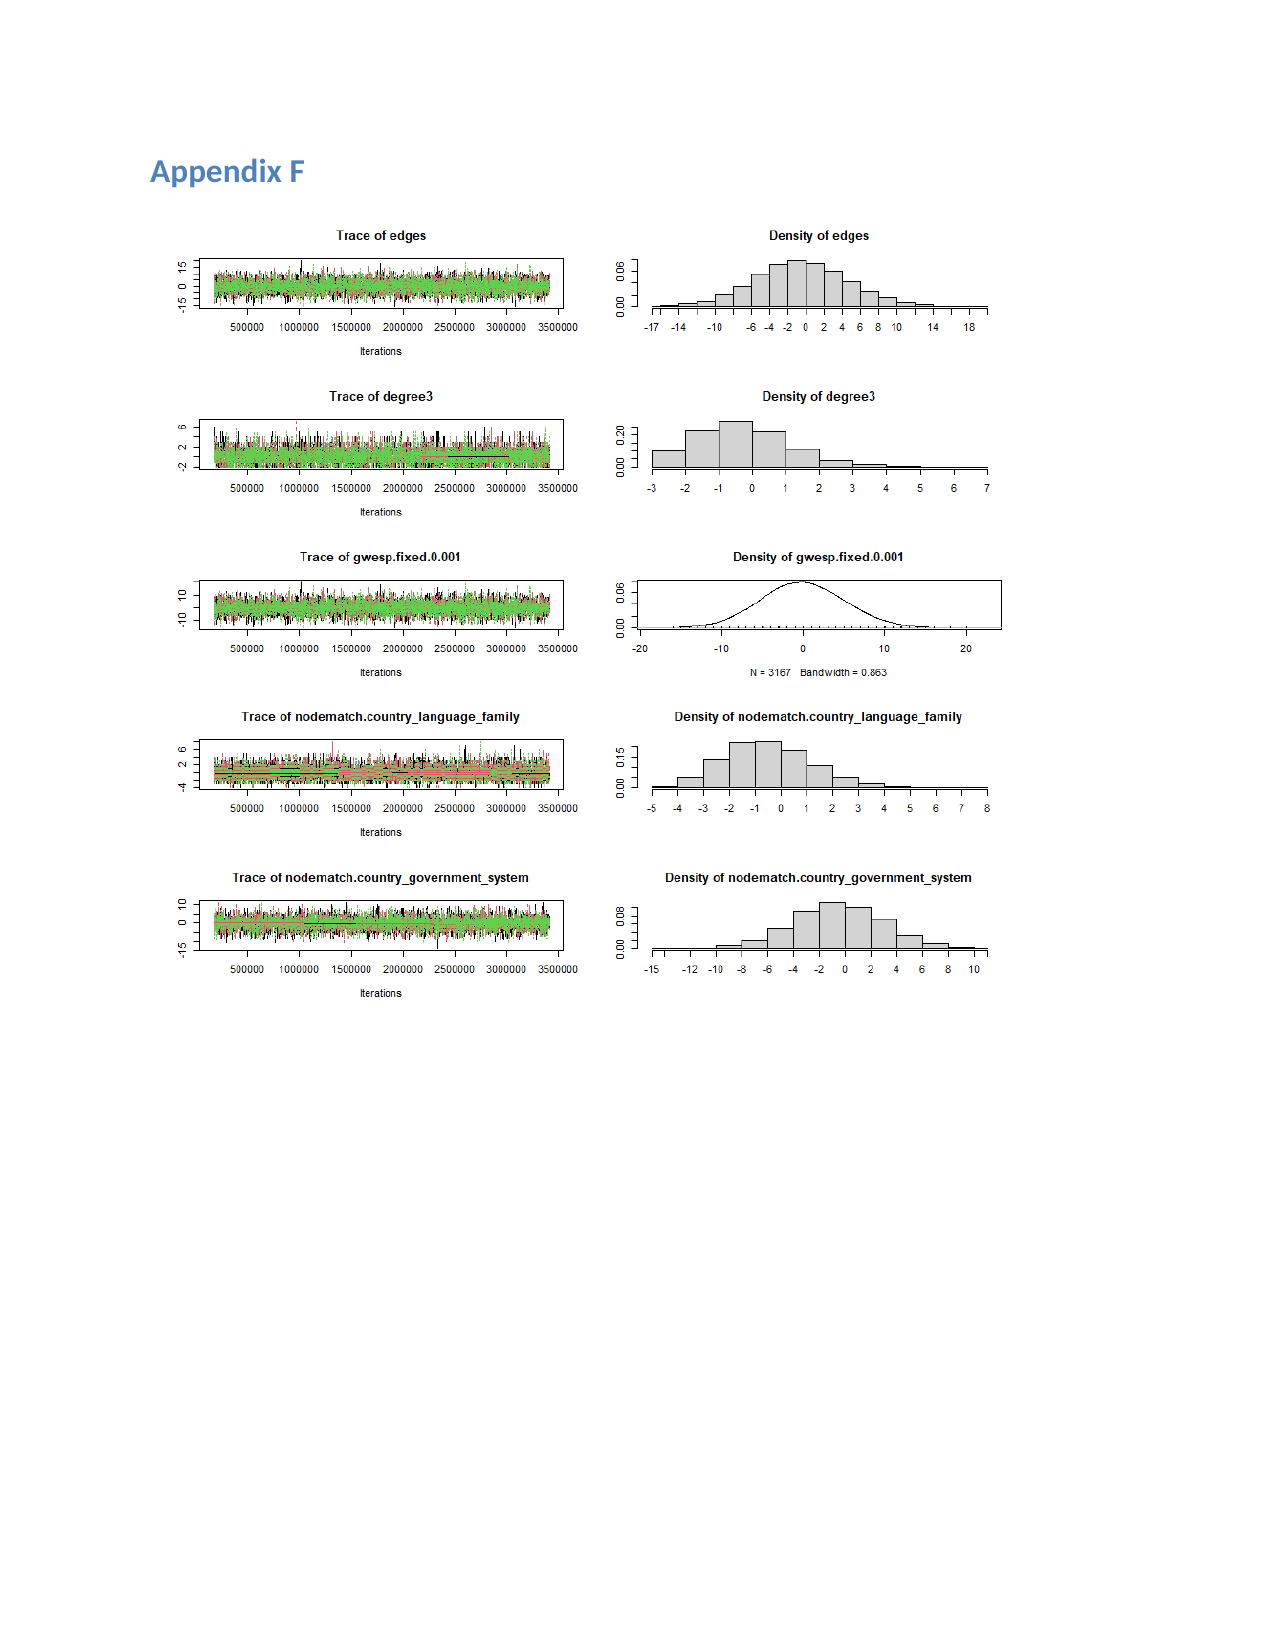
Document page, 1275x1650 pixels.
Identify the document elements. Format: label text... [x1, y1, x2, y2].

picture [150, 209, 1025, 1173]
subtitle Appendix F [150, 150, 1125, 191]
